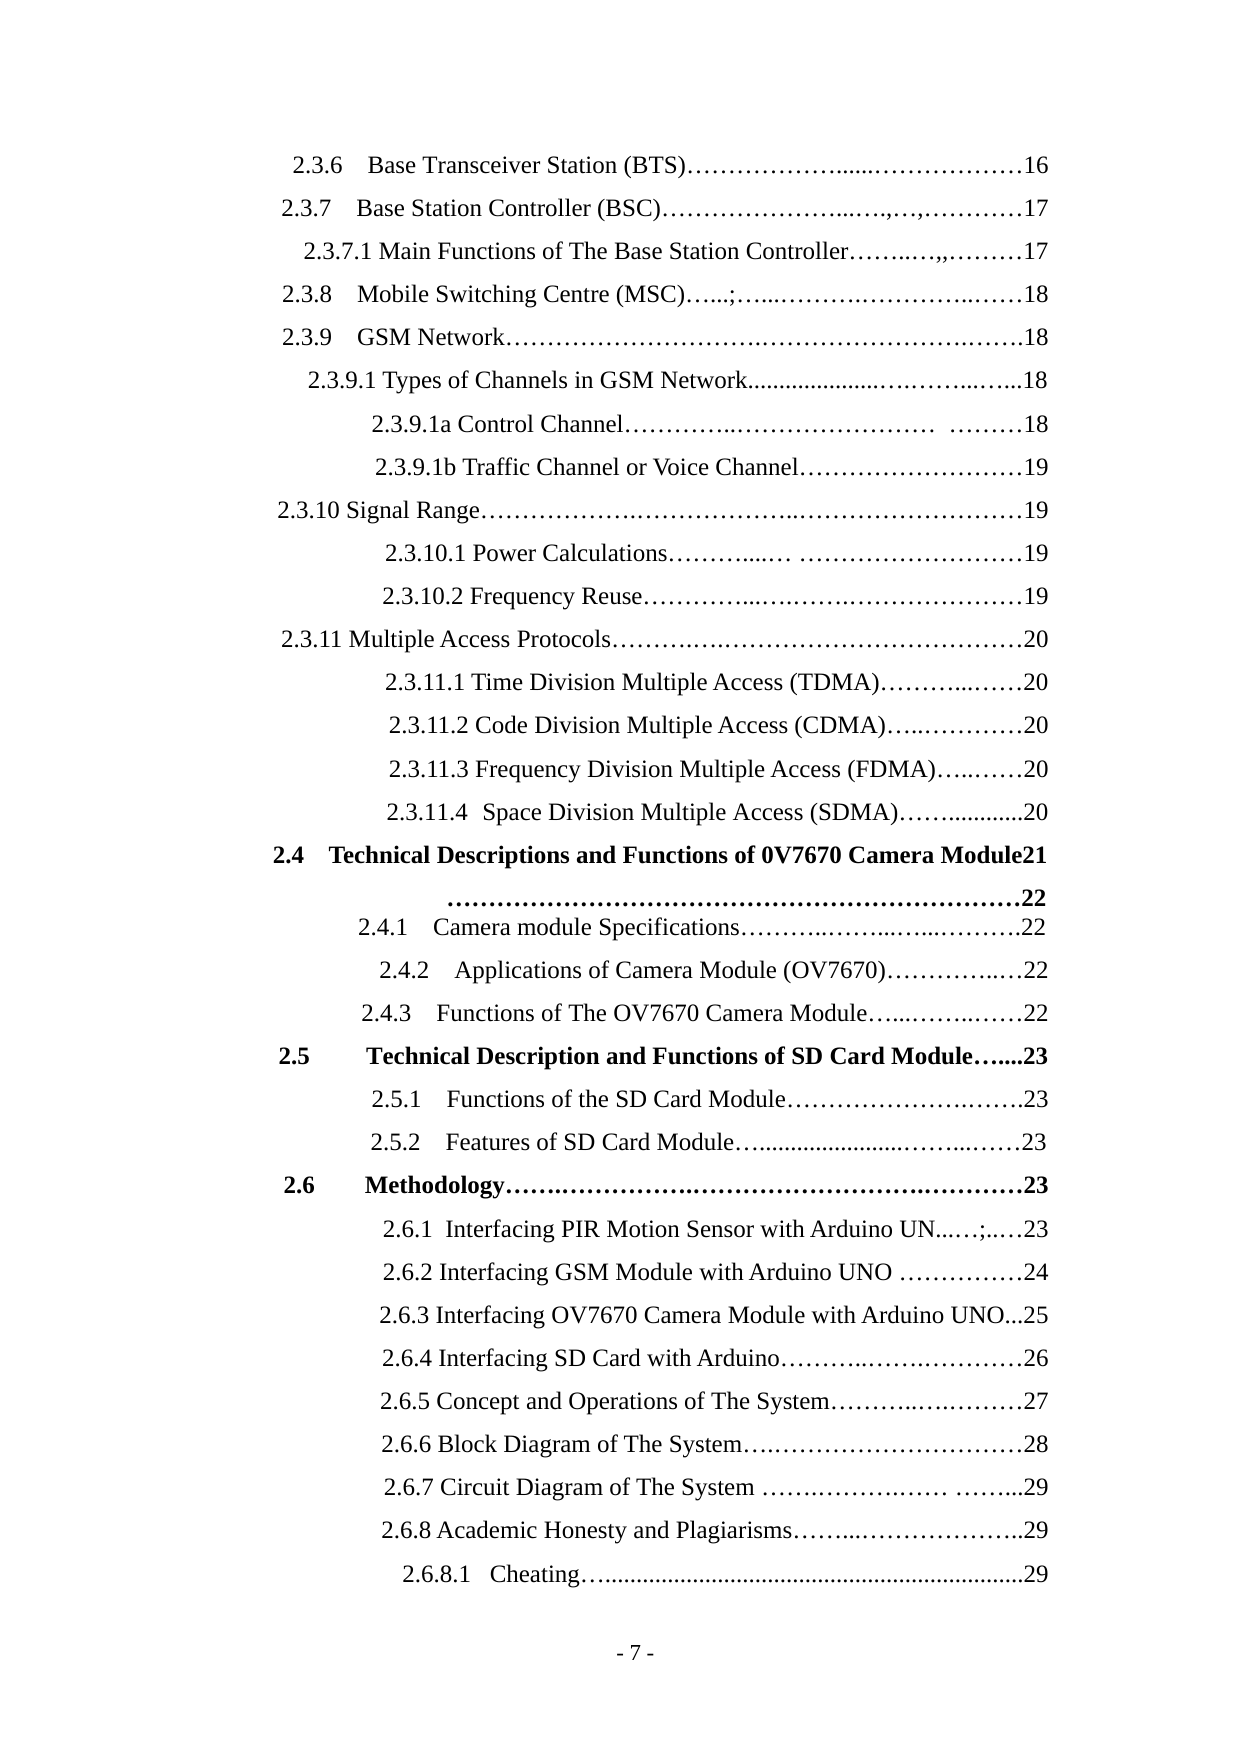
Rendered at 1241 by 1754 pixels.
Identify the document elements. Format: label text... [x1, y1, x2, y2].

text 2.5.2 Features of SD Card Module….......................……...……23 [358, 1127, 1048, 1156]
text 2.3.10 Signal Range……………….………………..………………………19 [192, 495, 1048, 524]
text 2.3.10.1 Power Calculations………....… ………………………19 [192, 538, 1048, 567]
list Mobile Switching Centre (MSC)…...;…...……….…………..……18 [276, 279, 1048, 308]
text 2.3.9.1a Control Channel…………..…………………… ………18 [192, 409, 1048, 437]
text 2.3.7.1 Main Functions of The Base Station Controller……..…,,………17 [192, 236, 1048, 265]
text 2.3.11.2 Code Division Multiple Access (CDMA)…..…………20 [192, 711, 1048, 739]
list Base Station Controller (BSC)…………………...….,…,…………17 [276, 193, 1048, 222]
list Camera module Specifications………..……...…...……….22 [358, 912, 1048, 941]
list GSM Network………………………….…………………….…….18 [276, 322, 1048, 351]
text 2.4 Technical Descriptions and Functions of 0V7670 Camera Module21 [235, 840, 1048, 869]
text 2.6.8 Academic Honesty and Plagiarisms……...………………..29 [254, 1516, 1048, 1544]
text 2.6.2 Interfacing GSM Module with Arduino UNO ……………24 [192, 1257, 1048, 1286]
text 2.6.6 Block Diagram of The System….…………………………28 [254, 1429, 1048, 1458]
text 2.3.11 Multiple Access Protocols……….….………………………………20 [192, 624, 1048, 653]
text 2.6.3 Interfacing OV7670 Camera Module with Arduino UNO...25 [192, 1300, 1048, 1329]
text 2.6.7 Circuit Diagram of The System …….……….…… ……...29 [192, 1472, 1048, 1501]
text 2.3.9.1 Types of Channels in GSM Network.....................….……...…...18 [276, 366, 1048, 394]
list Technical Description and Functions of SD Card Module…....23 [275, 1041, 1048, 1070]
text 2.3.11.3 Frequency Division Multiple Access (FDMA)…..……20 [192, 754, 1048, 782]
list Functions of The OV7670 Camera Module…...……..……22 [358, 998, 1048, 1027]
list Space Division Multiple Access (SDMA)……............20 [321, 797, 1048, 826]
text 2.3.11.1 Time Division Multiple Access (TDMA)………...……20 [192, 667, 1048, 696]
text 2.3.9.1b Traffic Channel or Voice Channel………………………19 [192, 452, 1048, 481]
list Applications of Camera Module (OV7670)…………..…22 [358, 955, 1048, 984]
text 2.6.1 Interfacing PIR Motion Sensor with Arduino UN...…;..…23 [192, 1214, 1048, 1242]
text 2.6.4 Interfacing SD Card with Arduino………..…….…………26 [192, 1343, 1048, 1372]
list Base Transceiver Station (BTS)………………......………………16 [276, 150, 1048, 179]
list ……………………………………………………………22 [315, 883, 1048, 912]
text 2.3.10.2 Frequency Reuse…………...….…….…………………19 [192, 581, 1048, 610]
list 2.6.5 Concept and Operations of The System………..….………27 [292, 1386, 1048, 1415]
list Functions of the SD Card Module………………….…….23 [358, 1084, 1048, 1113]
text 2.6 Methodology…….…………….……………………….…………23 [192, 1171, 1048, 1199]
list 2.6.8.1 Cheating…...................................................................29 [295, 1559, 1048, 1587]
